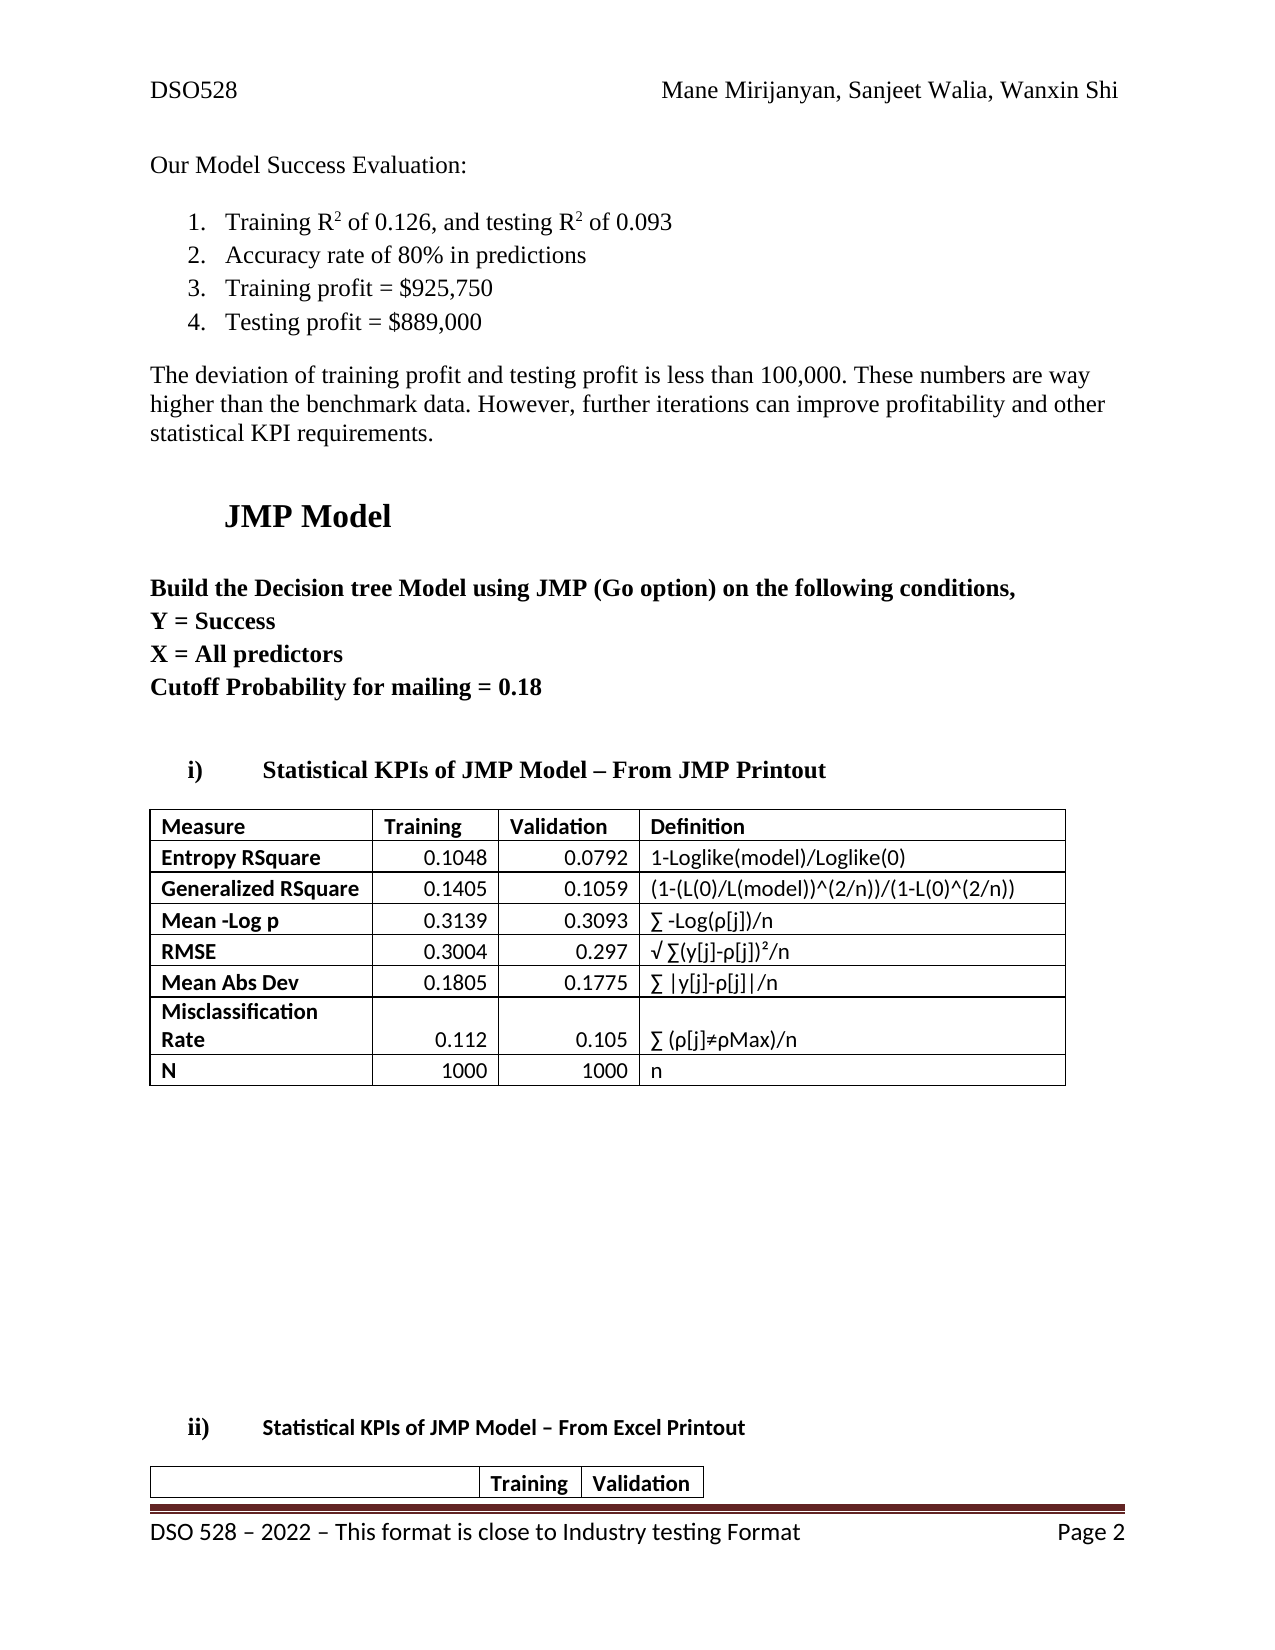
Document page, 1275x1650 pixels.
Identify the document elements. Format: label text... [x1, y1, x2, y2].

table_cell 0.3004 [373, 935, 498, 965]
table_cell Misclassification Rate [151, 998, 372, 1053]
list Statistical KPIs of JMP Model – From Excel Printout [187, 1412, 1125, 1441]
table_cell 1000 [499, 1055, 639, 1085]
list Statistical KPIs of JMP Model – From JMP Printout [187, 755, 1125, 784]
table_header Training [373, 810, 498, 840]
table_cell 0.0792 [499, 841, 639, 871]
table_cell ∑ -Log(ρ[j])/n [640, 904, 1065, 934]
table_cell 0.1048 [373, 841, 498, 871]
table_cell 0.112 [373, 998, 498, 1053]
text Our Model Success Evaluation: [150, 150, 1125, 179]
table_cell 1-Loglike(model)/Loglike(0) [640, 841, 1065, 871]
text The deviation of training profit and testing profit is less than 100,000. These numbers are way higher than the benchmark data. However, further iterations can improve profitability and other statistical KPI requirements. [150, 360, 1125, 447]
table_header Measure [151, 810, 372, 840]
table_cell 0.1405 [373, 873, 498, 903]
table_header Validation [582, 1467, 703, 1497]
table_cell Entropy RSquare [151, 841, 372, 871]
table_cell n [640, 1055, 1065, 1085]
list Training R2 of 0.126, and testing R2 of 0.093 [187, 207, 1125, 236]
table_cell 0.1059 [499, 873, 639, 903]
table_cell 0.297 [499, 935, 639, 965]
table_cell Mean Abs Dev [151, 966, 372, 996]
table_cell Generalized RSquare [151, 873, 372, 903]
list X = All predictors [150, 639, 1125, 668]
table_cell (1-(L(0)/L(model))^(2/n))/(1-L(0)^(2/n)) [640, 873, 1065, 903]
table_cell 0.3139 [373, 904, 498, 934]
table_cell 0.1805 [373, 966, 498, 996]
table_cell 0.105 [499, 998, 639, 1053]
list Testing profit = $889,000 [187, 307, 1125, 335]
table_header Definition [640, 810, 1065, 840]
list JMP Model [224, 496, 1125, 534]
table_cell 1000 [373, 1055, 498, 1085]
table_cell Mean -Log p [151, 904, 372, 934]
list Y = Success [150, 606, 1125, 635]
list Accuracy rate of 80% in predictions [187, 241, 1125, 269]
table_cell 0.3093 [499, 904, 639, 934]
table_cell RMSE [151, 935, 372, 965]
list Training profit = $925,750 [187, 273, 1125, 302]
table_cell ∑ |y[j]-ρ[j]|/n [640, 966, 1065, 996]
table_header [151, 1467, 479, 1497]
table_cell N [151, 1055, 372, 1085]
list Cutoff Probability for mailing = 0.18 [150, 672, 1125, 701]
table_header Validation [499, 810, 639, 840]
list Build the Decision tree Model using JMP (Go option) on the following conditions, [150, 573, 1125, 602]
table_header Training [480, 1467, 581, 1497]
table_cell 0.1775 [499, 966, 639, 996]
table_cell ∑ (ρ[j]≠ρMax)/n [640, 998, 1065, 1053]
table_cell √ ∑(y[j]-ρ[j])²/n [640, 935, 1065, 965]
